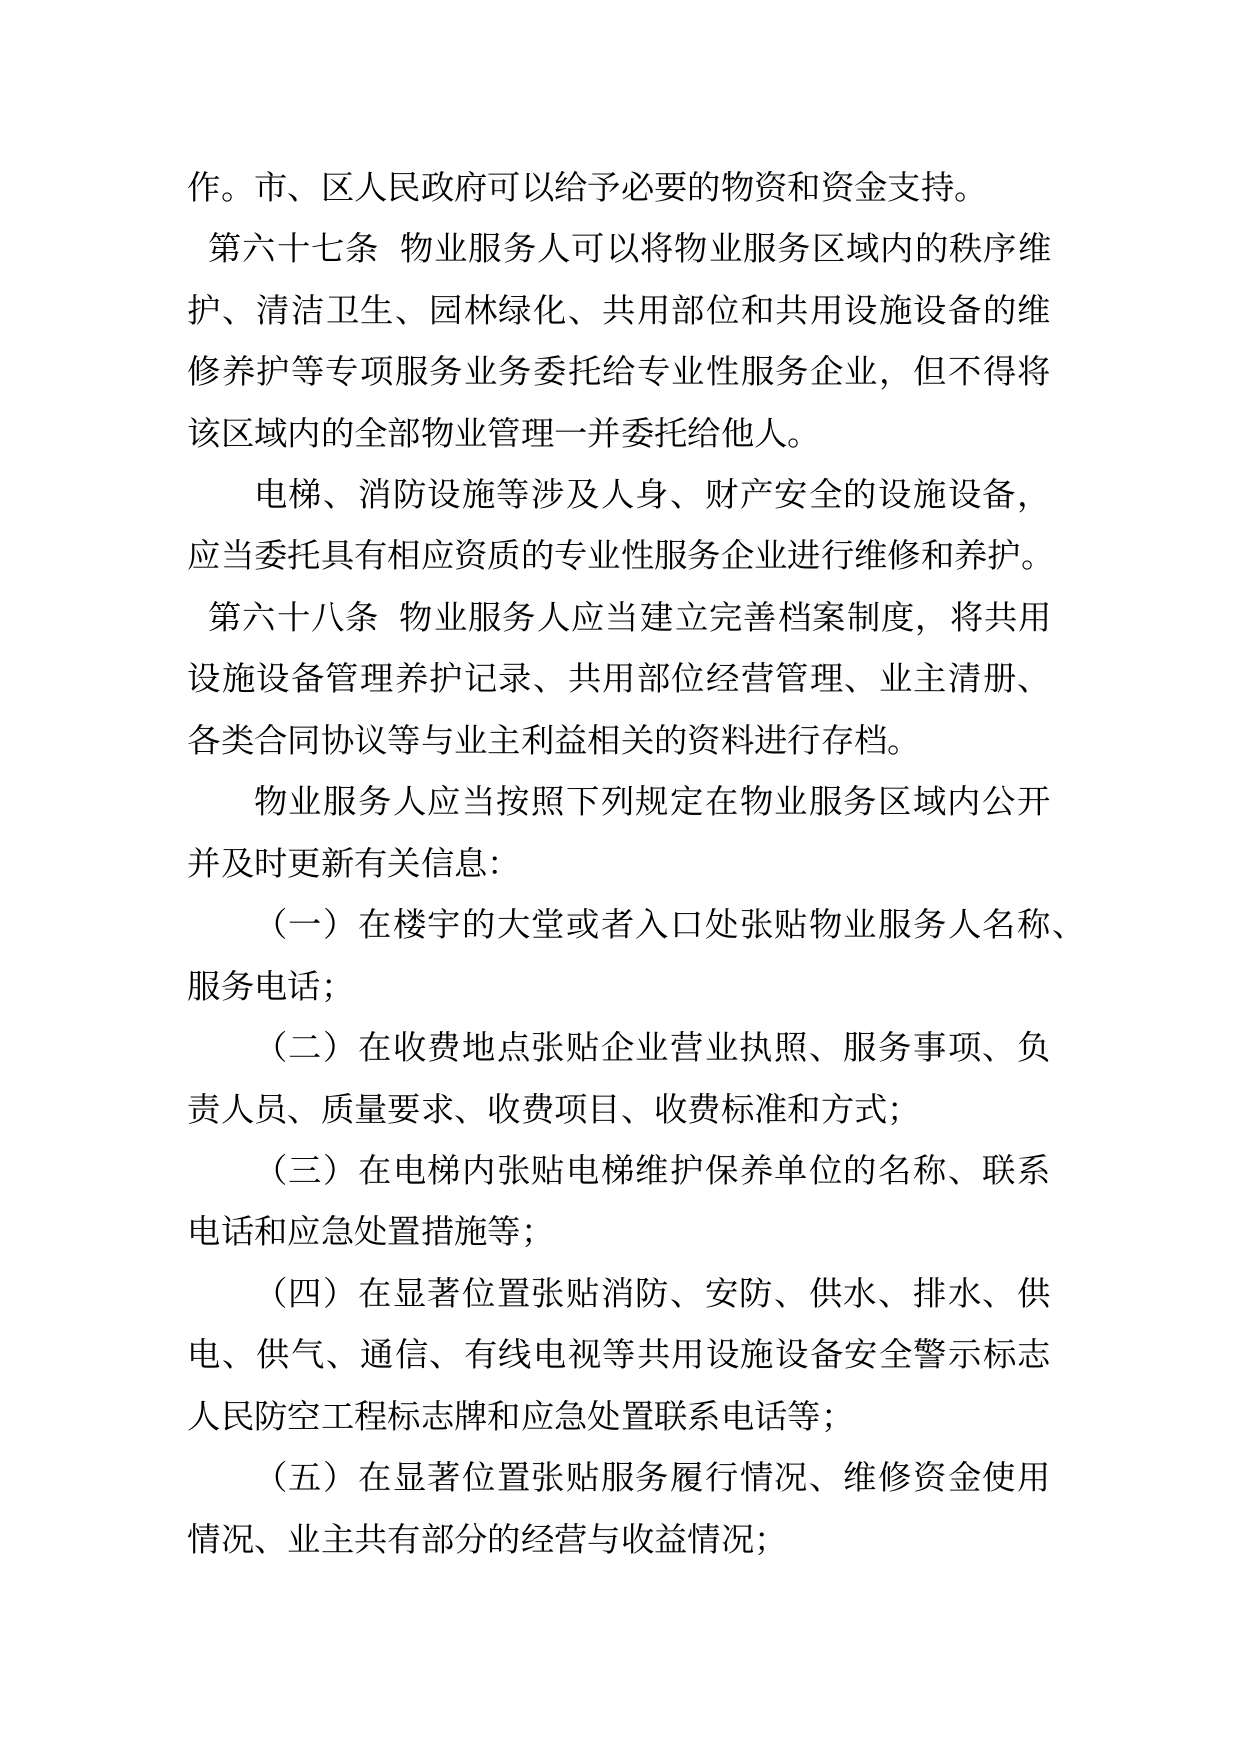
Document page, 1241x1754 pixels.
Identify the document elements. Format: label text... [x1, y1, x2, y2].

text 物业服务人应当按照下列规定在物业服务区域内公开并及时更新有关信息： [187, 764, 1053, 887]
text （三）在电梯内张贴电梯维护保养单位的名称、联系电话和应急处置措施等； [187, 1133, 1053, 1256]
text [187, 150, 1053, 211]
text 第六十七条 物业服务人可以将物业服务区域内的秩序维护、清洁卫生、园林绿化、共用部位和共用设施设备的维修养护等专项服务业务委托给专业性服务企业，但不得将该区域内的全部物业管理一并委托给他人。 [187, 211, 1053, 457]
text （五）在显著位置张贴服务履行情况、维修资金使用情况、业主共有部分的经营与收益情况； [187, 1441, 1053, 1563]
text （二）在收费地点张贴企业营业执照、服务事项、负责人员、质量要求、收费项目、收费标准和方式； [187, 1010, 1053, 1133]
text 第六十八条 物业服务人应当建立完善档案制度，将共用设施设备管理养护记录、共用部位经营管理、业主清册、各类合同协议等与业主利益相关的资料进行存档。 [187, 580, 1053, 764]
text （一）在楼宇的大堂或者入口处张贴物业服务人名称、服务电话； [187, 887, 1053, 1010]
text （四）在显著位置张贴消防、安防、供水、排水、供电、供气、通信、有线电视等共用设施设备安全警示标志、人民防空工程标志牌和应急处置联系电话等； [187, 1256, 1053, 1441]
text 电梯、消防设施等涉及人身、财产安全的设施设备，应当委托具有相应资质的专业性服务企业进行维修和养护。 [187, 457, 1053, 580]
